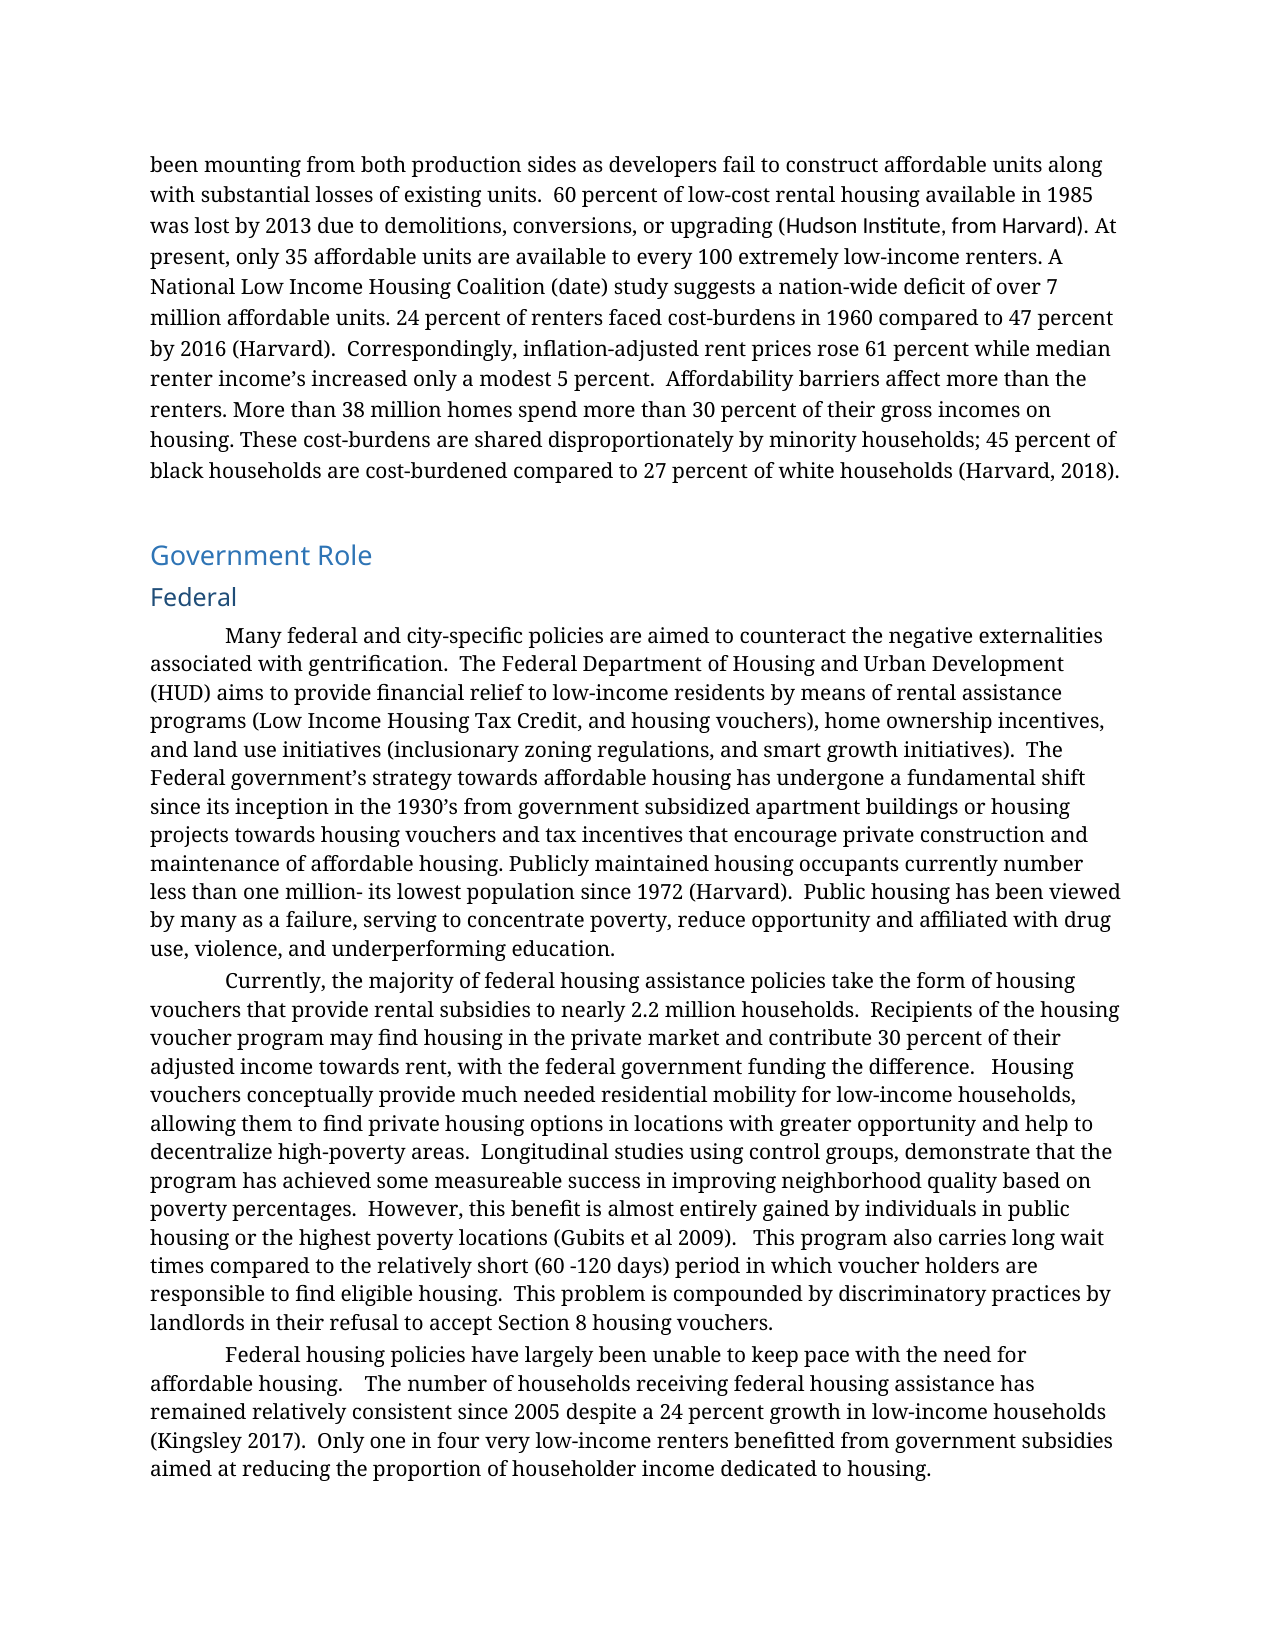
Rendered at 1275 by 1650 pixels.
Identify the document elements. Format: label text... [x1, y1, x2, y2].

text Many federal and city-specific policies are aimed to counteract the negative externalities associated with gentrification. The Federal Department of Housing and Urban Development (HUD) aims to provide financial relief to low-income residents by means of rental assistance programs (Low Income Housing Tax Credit, and housing vouchers), home ownership incentives, and land use initiatives (inclusionary zoning regulations, and smart growth initiatives). The Federal government’s strategy towards affordable housing has undergone a fundamental shift since its inception in the 1930’s from government subsidized apartment buildings or housing projects towards housing vouchers and tax incentives that encourage private construction and maintenance of affordable housing. Publicly maintained housing occupants currently number less than one million- its lowest population since 1972 (Harvard). Public housing has been viewed by many as a failure, serving to concentrate poverty, reduce opportunity and affiliated with drug use, violence, and underperforming education. [150, 621, 1125, 962]
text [150, 150, 1125, 485]
text Federal housing policies have largely been unable to keep pace with the need for affordable housing. The number of households receiving federal housing assistance has remained relatively consistent since 2005 despite a 24 percent growth in low-income households (Kingsley 2017). Only one in four very low-income renters benefitted from government subsidies aimed at reducing the proportion of householder income dedicated to housing. [150, 1341, 1125, 1483]
subtitle Federal [150, 580, 1125, 614]
subtitle Government Role [150, 536, 1125, 573]
text Currently, the majority of federal housing assistance policies take the form of housing vouchers that provide rental subsidies to nearly 2.2 million households. Recipients of the housing voucher program may find housing in the private market and contribute 30 percent of their adjusted income towards rent, with the federal government funding the difference. Housing vouchers conceptually provide much needed residential mobility for low-income households, allowing them to find private housing options in locations with greater opportunity and help to decentralize high-poverty areas. Longitudinal studies using control groups, demonstrate that the program has achieved some measureable success in improving neighborhood quality based on poverty percentages. However, this benefit is almost entirely gained by individuals in public housing or the highest poverty locations (Gubits et al 2009). This program also carries long wait times compared to the relatively short (60 -120 days) period in which voucher holders are responsible to find eligible housing. This problem is compounded by discriminatory practices by landlords in their refusal to accept Section 8 housing vouchers. [150, 967, 1125, 1336]
